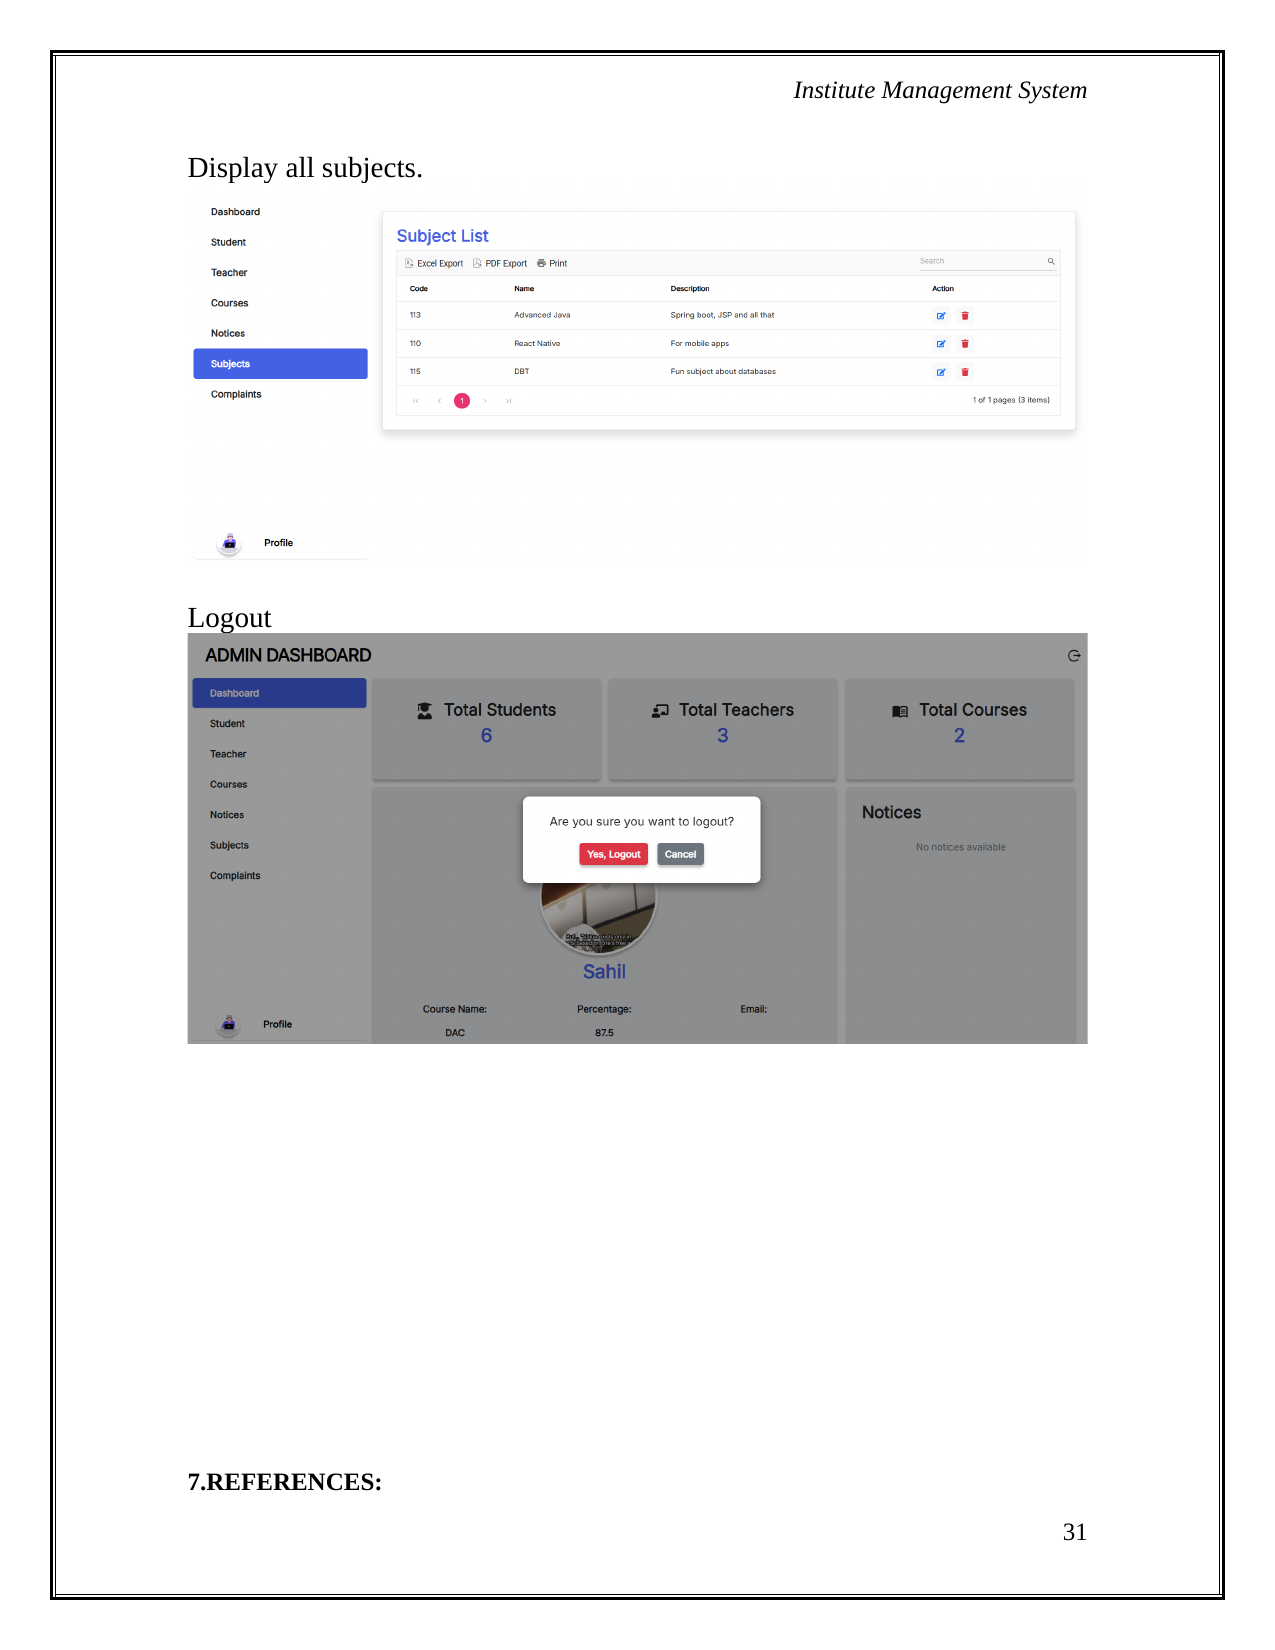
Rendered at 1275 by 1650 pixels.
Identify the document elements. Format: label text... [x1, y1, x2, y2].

text 7.REFERENCES: [187, 1467, 1087, 1496]
picture [187, 633, 1088, 1044]
text Logout [187, 600, 1087, 633]
picture [187, 183, 1088, 562]
text Display all subjects. [187, 150, 1087, 183]
